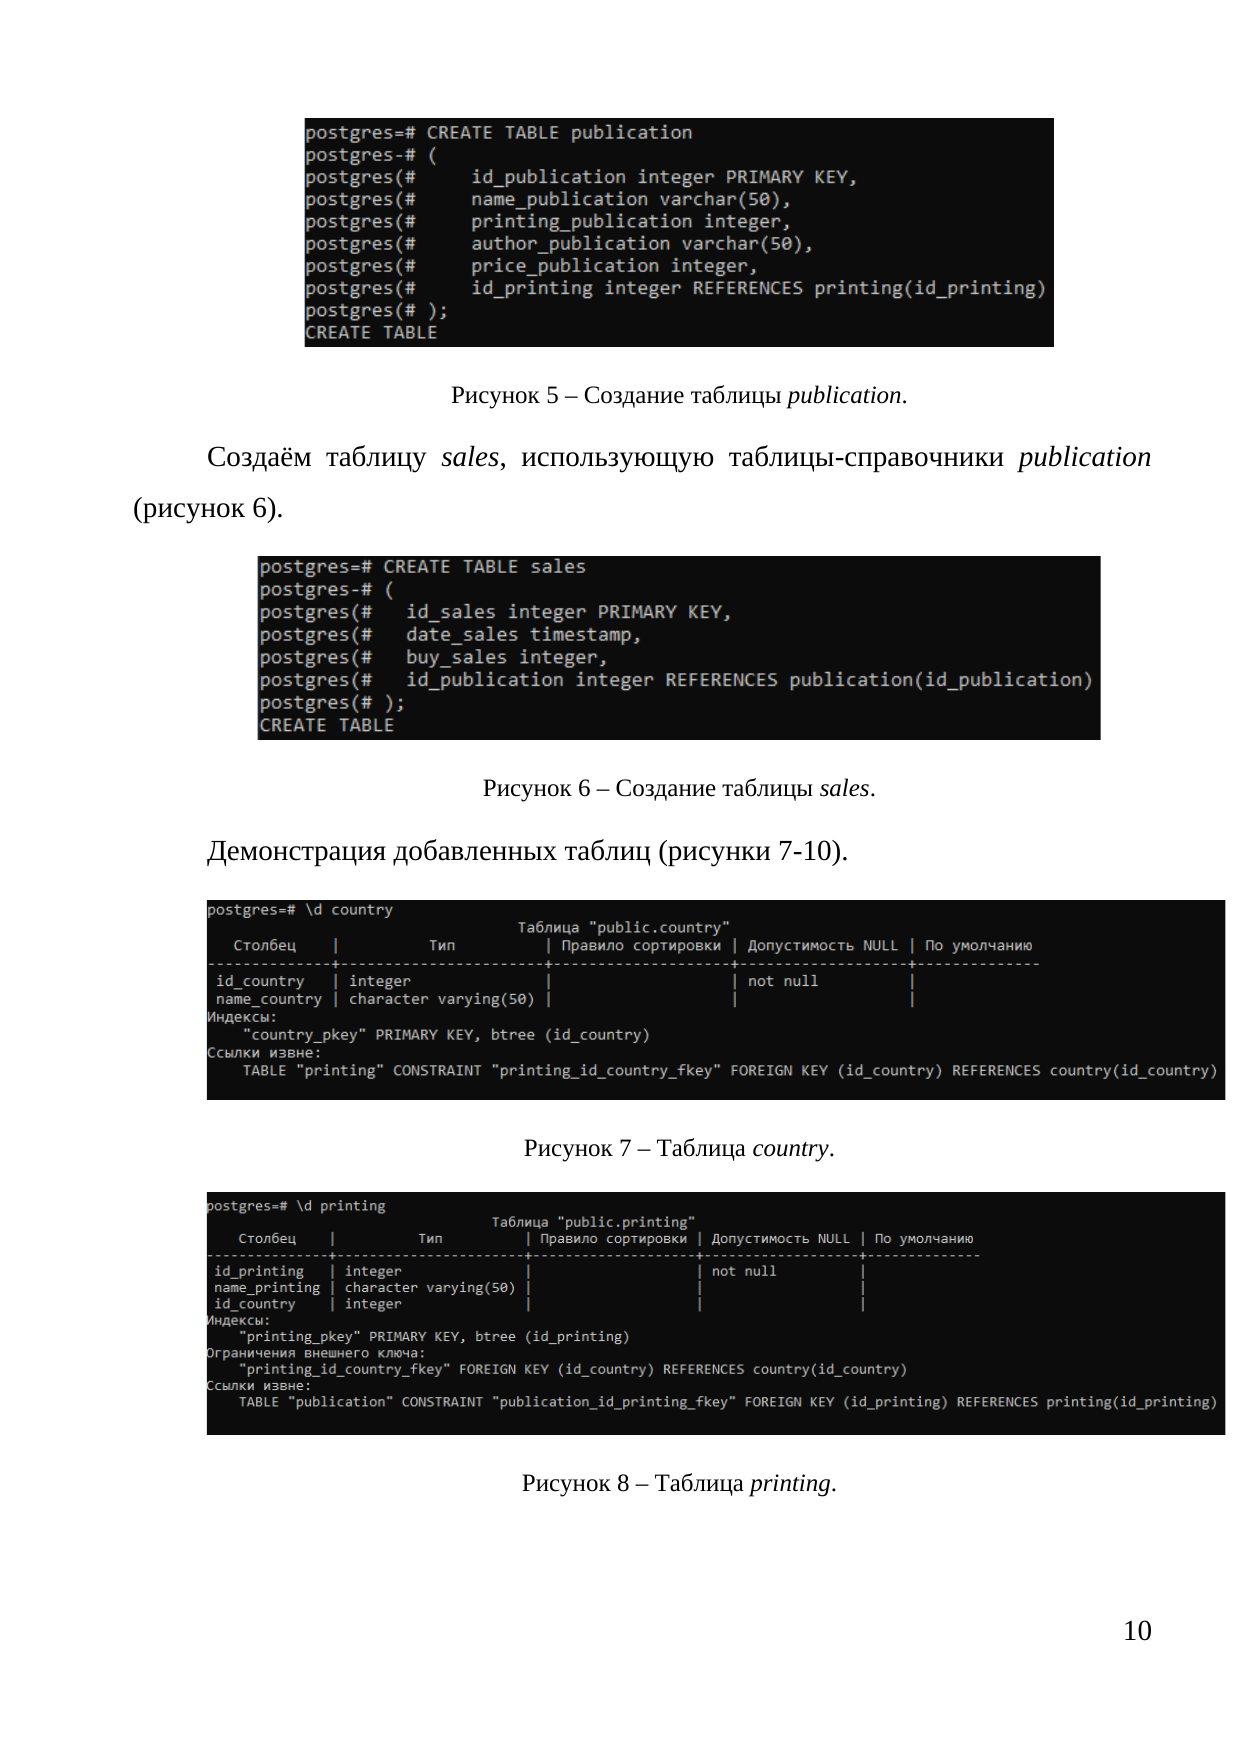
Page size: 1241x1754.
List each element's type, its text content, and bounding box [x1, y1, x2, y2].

text Демонстрация добавленных таблиц (рисунки 7-10). [133, 833, 1152, 866]
text Рисунок 7 – Таблица country. [133, 1133, 1152, 1161]
picture [206, 900, 1226, 1100]
picture [257, 556, 1101, 740]
text Создаём таблицу sales, использующую таблицы-справочники publication (рисунок 6). [133, 439, 1152, 523]
text Рисунок 6 – Создание таблицы sales. [133, 773, 1152, 802]
picture [206, 1192, 1226, 1435]
picture [304, 118, 1054, 347]
text Рисунок 8 – Таблица printing. [133, 1468, 1152, 1497]
text Рисунок 5 – Создание таблицы publication. [133, 380, 1152, 408]
